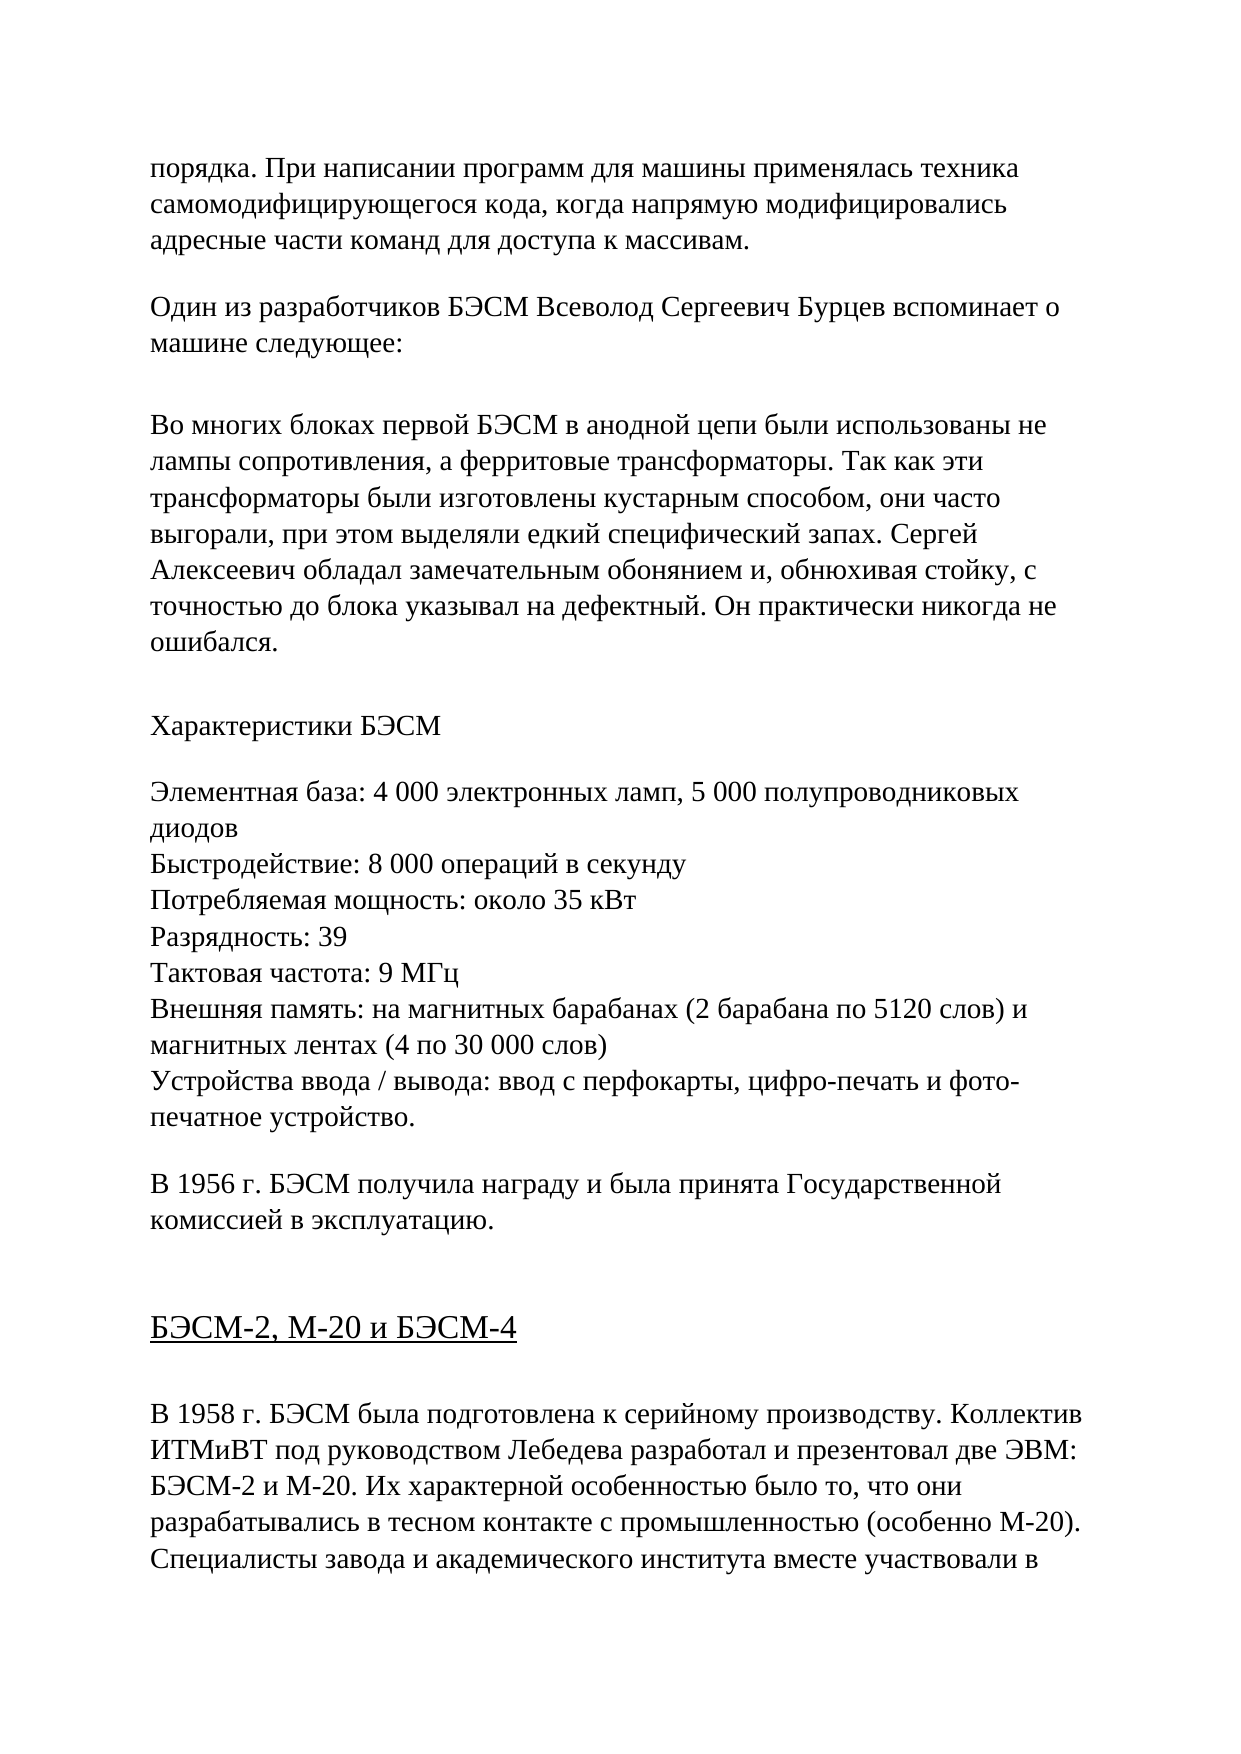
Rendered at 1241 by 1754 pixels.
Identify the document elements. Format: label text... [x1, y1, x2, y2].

text БЭСМ-2, М-20 и БЭСМ-4 [150, 1307, 1090, 1346]
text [150, 1366, 1090, 1574]
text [150, 150, 1090, 388]
text Во многих блоках первой БЭСМ в анодной цепи были использованы не лампы сопротивления, а ферритовые трансформаторы. Так как эти трансформаторы были изготовлены кустарным способом, они часто выгорали, при этом выделяли едкий специфический запах. Сергей Алексеевич обладал замечательным обонянием и, обнюхивая стойку, с точностью до блока указывал на дефектный. Он практически никогда не ошибался. [150, 407, 1090, 658]
text Характеристики БЭСМ Элементная база: 4 000 электронных ламп, 5 000 полупроводниковых диодов Быстродействие: 8 000 операций в секунду Потребляемая мощность: около 35 кВт Разрядность: 39 Тактовая частота: 9 МГц Внешняя память: на магнитных барабанах (2 барабана по 5120 слов) и магнитных лентах (4 по 30 000 слов) Устройства ввода / вывода: ввод с перфокарты, цифро-печать и фото-печатное устройство. В 1956 г. БЭСМ получила награду и была принята Государственной комиссией в эксплуатацию. [150, 677, 1090, 1235]
